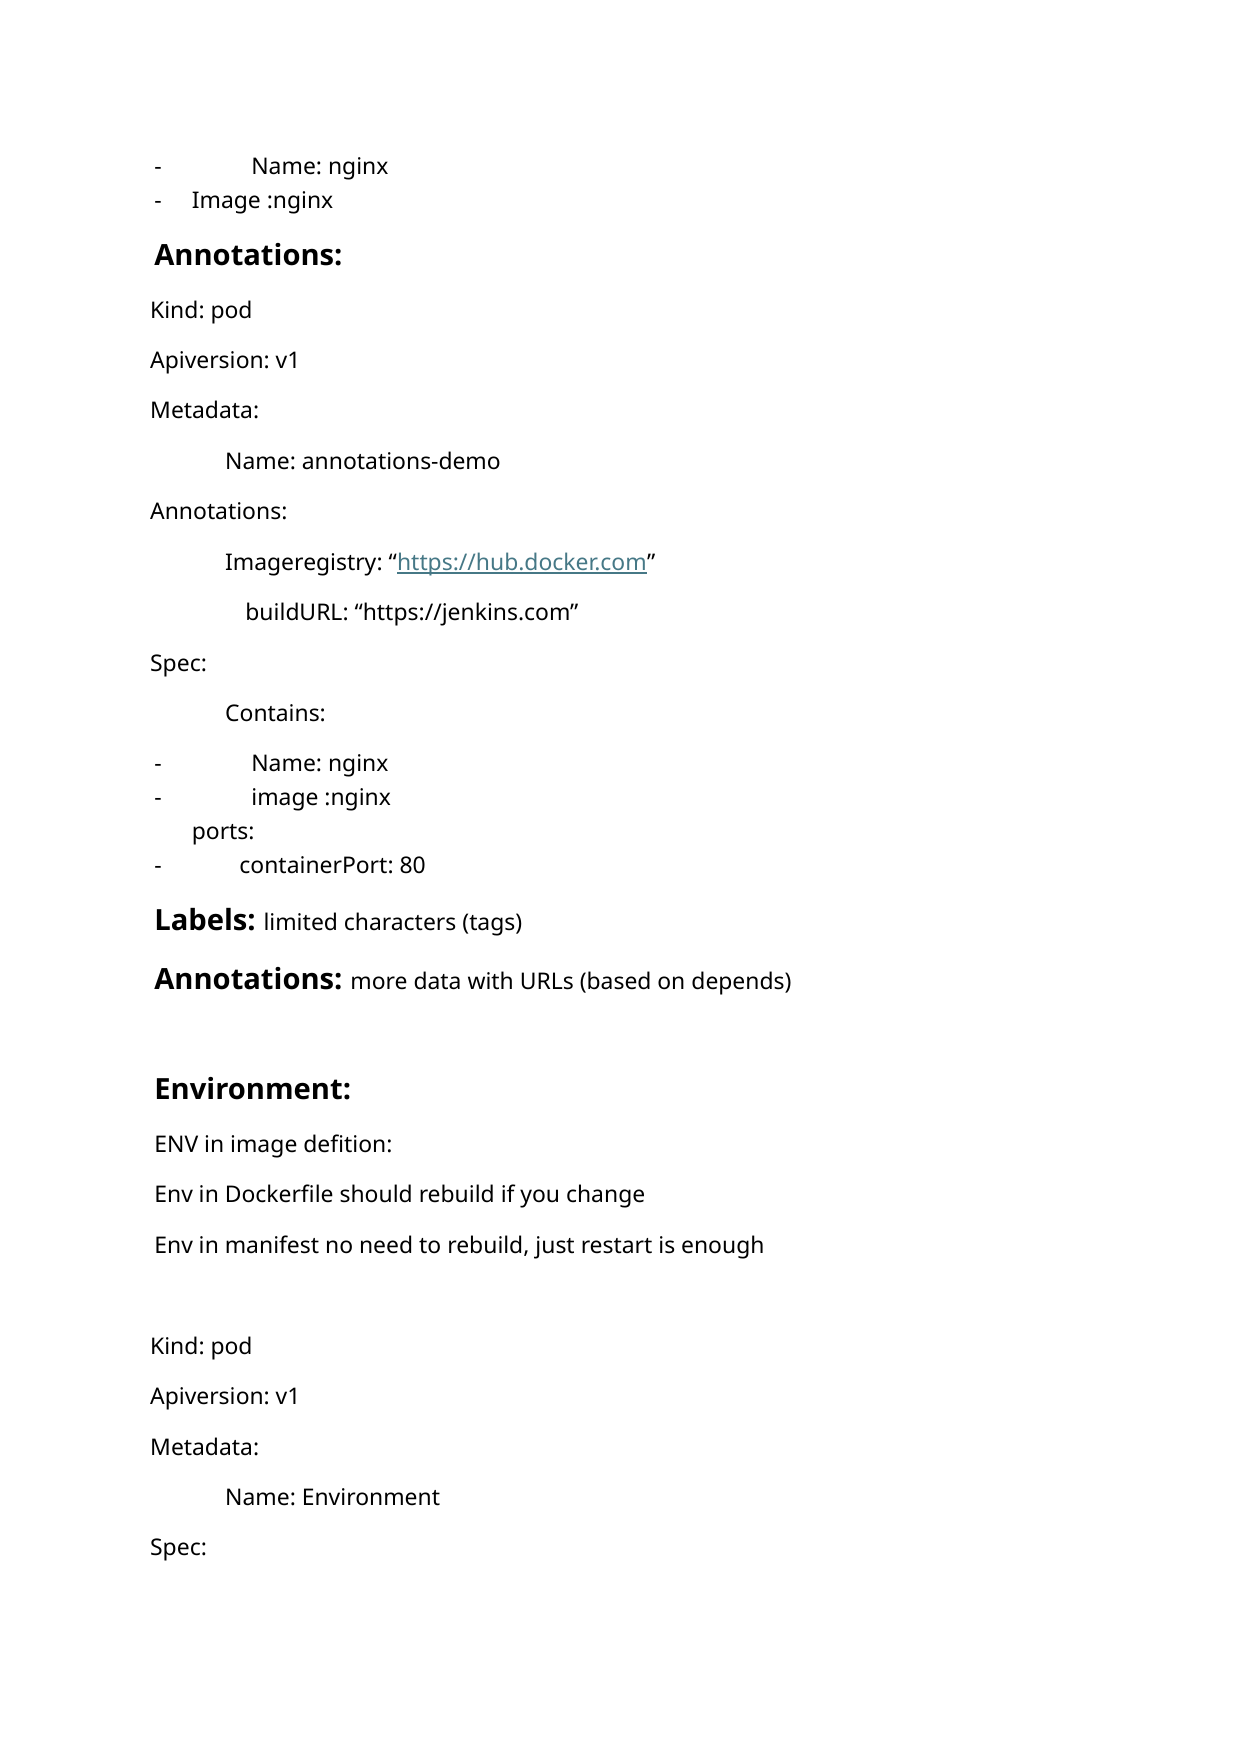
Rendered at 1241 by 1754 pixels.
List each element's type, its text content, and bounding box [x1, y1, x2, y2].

list ports: [192, 815, 1090, 846]
text Spec: [150, 1531, 1090, 1562]
text Labels: limited characters (tags) [154, 899, 1090, 939]
text Annotations: [150, 495, 1090, 527]
text Env in Dockerfile should rebuild if you change [154, 1178, 1090, 1209]
text Kind: pod [150, 294, 1090, 325]
text Metadata: [150, 394, 1090, 426]
text Apiversion: v1 [150, 344, 1090, 375]
list Name: nginx [154, 150, 1090, 181]
text Imageregistry: “https://hub.docker.com” [150, 546, 1090, 577]
text Annotations: more data with URLs (based on depends) [154, 958, 1090, 998]
text ENV in image defition: [154, 1128, 1090, 1159]
text Kind: pod [150, 1329, 1090, 1361]
text Contains: [150, 697, 1090, 728]
text Annotations: [154, 234, 1090, 274]
list image :nginx [154, 781, 1090, 812]
text Metadata: [150, 1430, 1090, 1462]
text buildURL: “https://jenkins.com” [150, 596, 1090, 627]
list containerPort: 80 [154, 849, 1090, 880]
text Name: annotations-demo [150, 445, 1090, 476]
list Name: nginx [154, 747, 1090, 779]
text Name: Environment [150, 1481, 1090, 1512]
text Environment: [154, 1068, 1090, 1108]
text Apiversion: v1 [150, 1380, 1090, 1411]
text Env in manifest no need to rebuild, just restart is enough [154, 1229, 1090, 1260]
text Spec: [150, 647, 1090, 678]
list Image :nginx [154, 184, 1090, 215]
